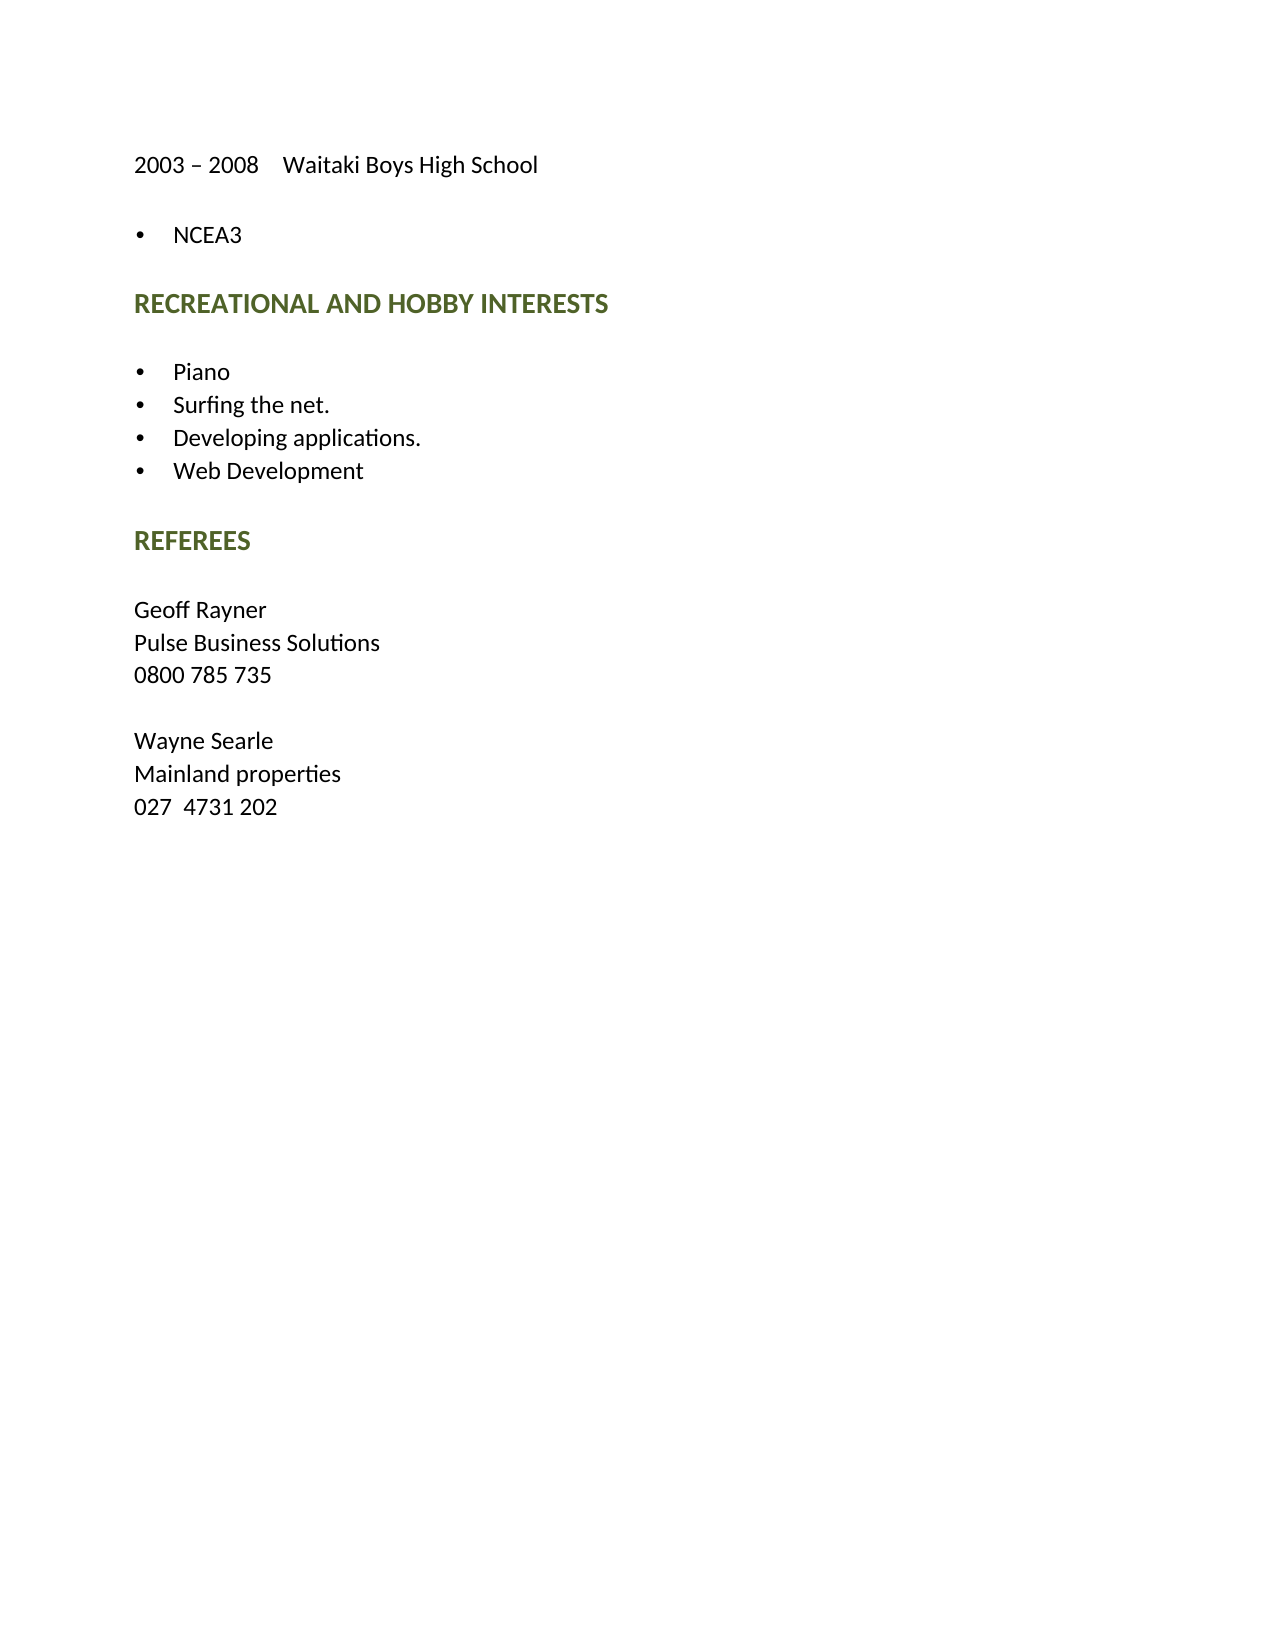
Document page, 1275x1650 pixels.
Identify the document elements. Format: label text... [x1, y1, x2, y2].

text Wayne Searle [134, 726, 1134, 756]
text Mainland properties [134, 758, 1134, 789]
subtitle RECREATIONAL AND HOBBY INTERESTS [134, 285, 1134, 321]
text 027 4731 202 [134, 791, 1134, 822]
list Developing applications. [136, 422, 1134, 453]
list Web Development [136, 455, 1134, 486]
text Geoff Rayner [134, 594, 1134, 624]
subtitle REFEREES [134, 522, 1134, 558]
list Piano [136, 356, 1134, 387]
text 0800 785 735 [134, 660, 1134, 690]
text 2003 – 2008 Waitaki Boys High School [134, 149, 1134, 179]
list Surfing the net. [136, 389, 1134, 420]
text Pulse Business Solutions [134, 627, 1134, 657]
list NCEA3 [136, 219, 1134, 250]
